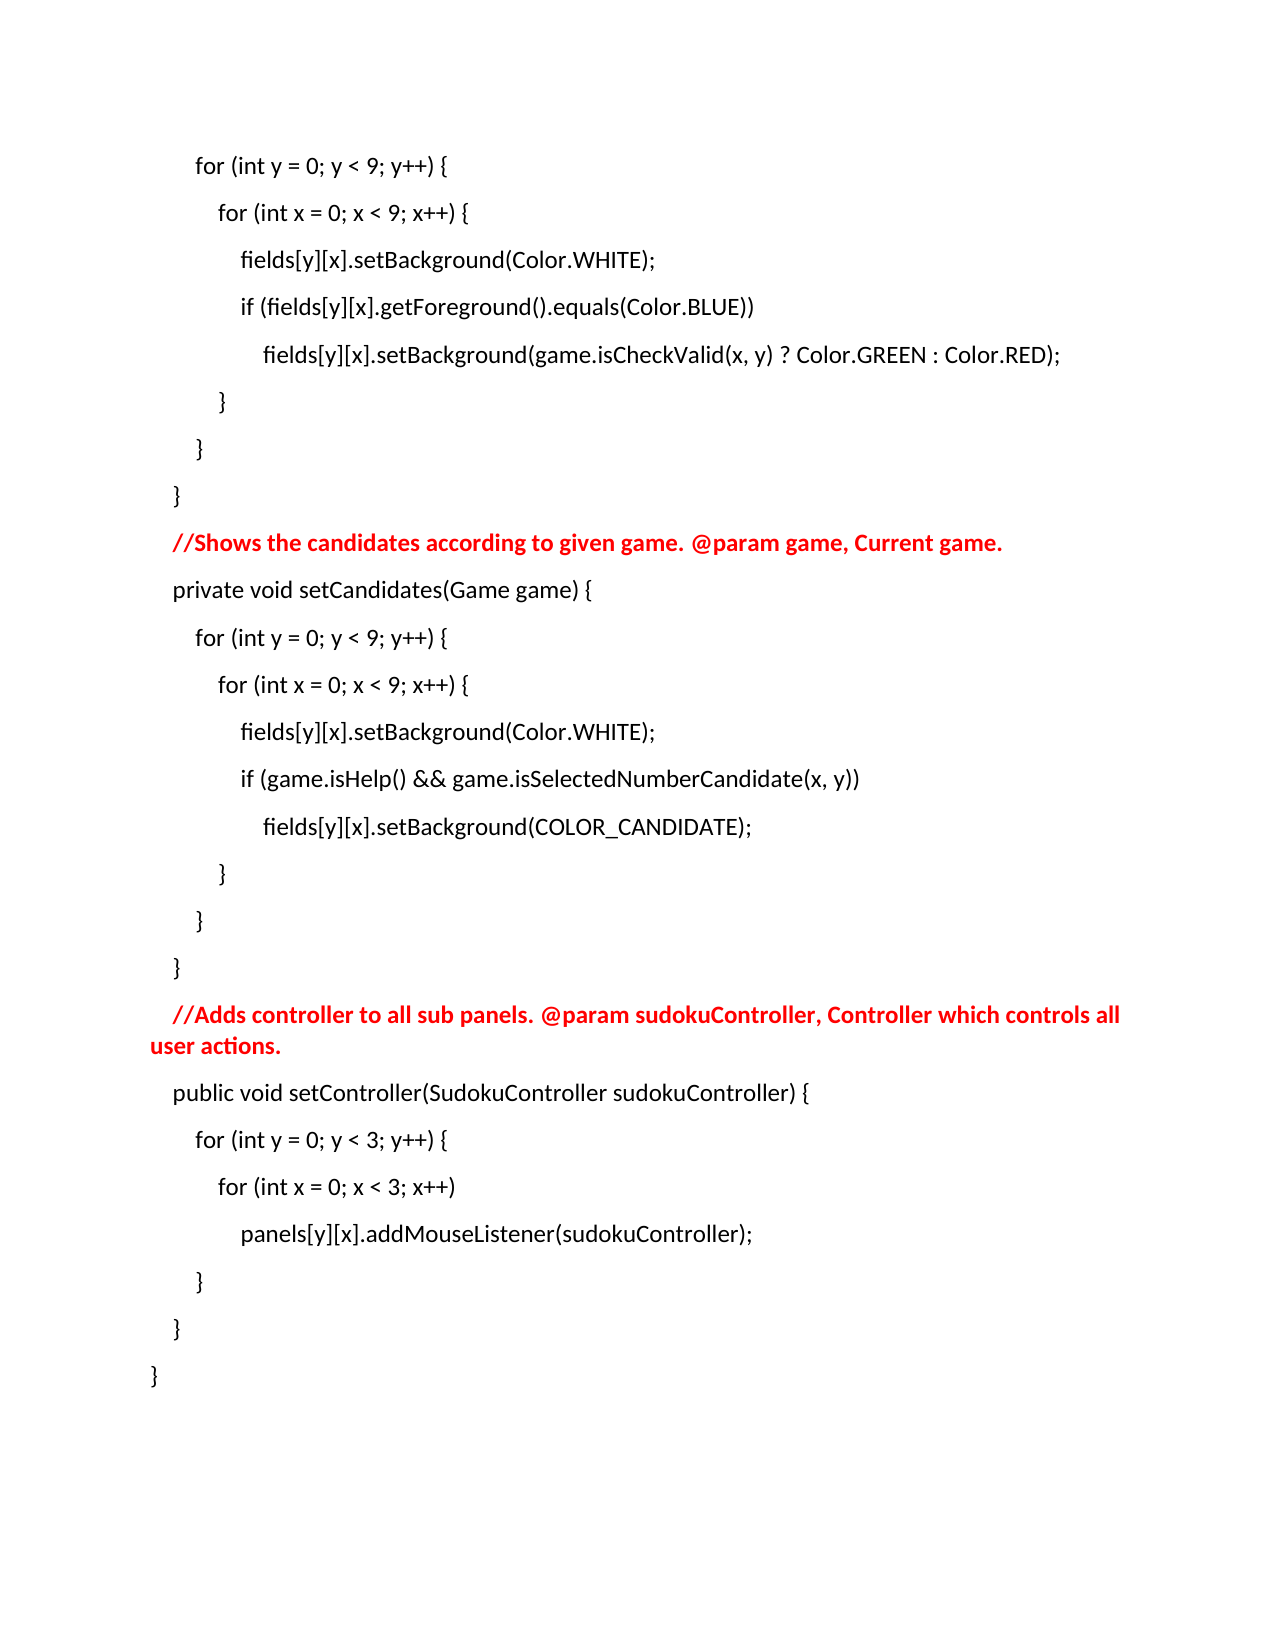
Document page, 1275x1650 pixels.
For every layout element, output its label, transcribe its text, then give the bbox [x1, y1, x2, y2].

text panels[y][x].addMouseListener(sudokuController); [150, 1219, 1125, 1249]
text private void setCandidates(Game game) { [150, 575, 1125, 605]
text for (int y = 0; y < 3; y++) { [150, 1124, 1125, 1155]
text fields[y][x].setBackground(Color.WHITE); [150, 244, 1125, 275]
text for (int y = 0; y < 9; y++) { [150, 622, 1125, 652]
text } [150, 1313, 1125, 1343]
text fields[y][x].setBackground(Color.WHITE); [150, 716, 1125, 747]
text public void setController(SudokuController sudokuController) { [150, 1077, 1125, 1108]
text if (game.isHelp() && game.isSelectedNumberCandidate(x, y)) [150, 763, 1125, 794]
text for (int x = 0; x < 9; x++) { [150, 197, 1125, 228]
text } [150, 1360, 1125, 1391]
text //Adds controller to all sub panels. @param sudokuController, Controller which controls all user actions. [150, 999, 1125, 1060]
text } [150, 905, 1125, 936]
text } [150, 480, 1125, 511]
text fields[y][x].setBackground(COLOR_CANDIDATE); [150, 811, 1125, 841]
text //Shows the candidates according to given game. @param game, Current game. [150, 527, 1125, 558]
text } [150, 952, 1125, 983]
text } [150, 433, 1125, 464]
text } [150, 1266, 1125, 1296]
text for (int y = 0; y < 9; y++) { [150, 150, 1125, 181]
text } [150, 858, 1125, 888]
text for (int x = 0; x < 3; x++) [150, 1171, 1125, 1202]
text if (fields[y][x].getForeground().equals(Color.BLUE)) [150, 292, 1125, 322]
text fields[y][x].setBackground(game.isCheckValid(x, y) ? Color.GREEN : Color.RED); [150, 339, 1125, 369]
text } [150, 386, 1125, 416]
text for (int x = 0; x < 9; x++) { [150, 669, 1125, 699]
